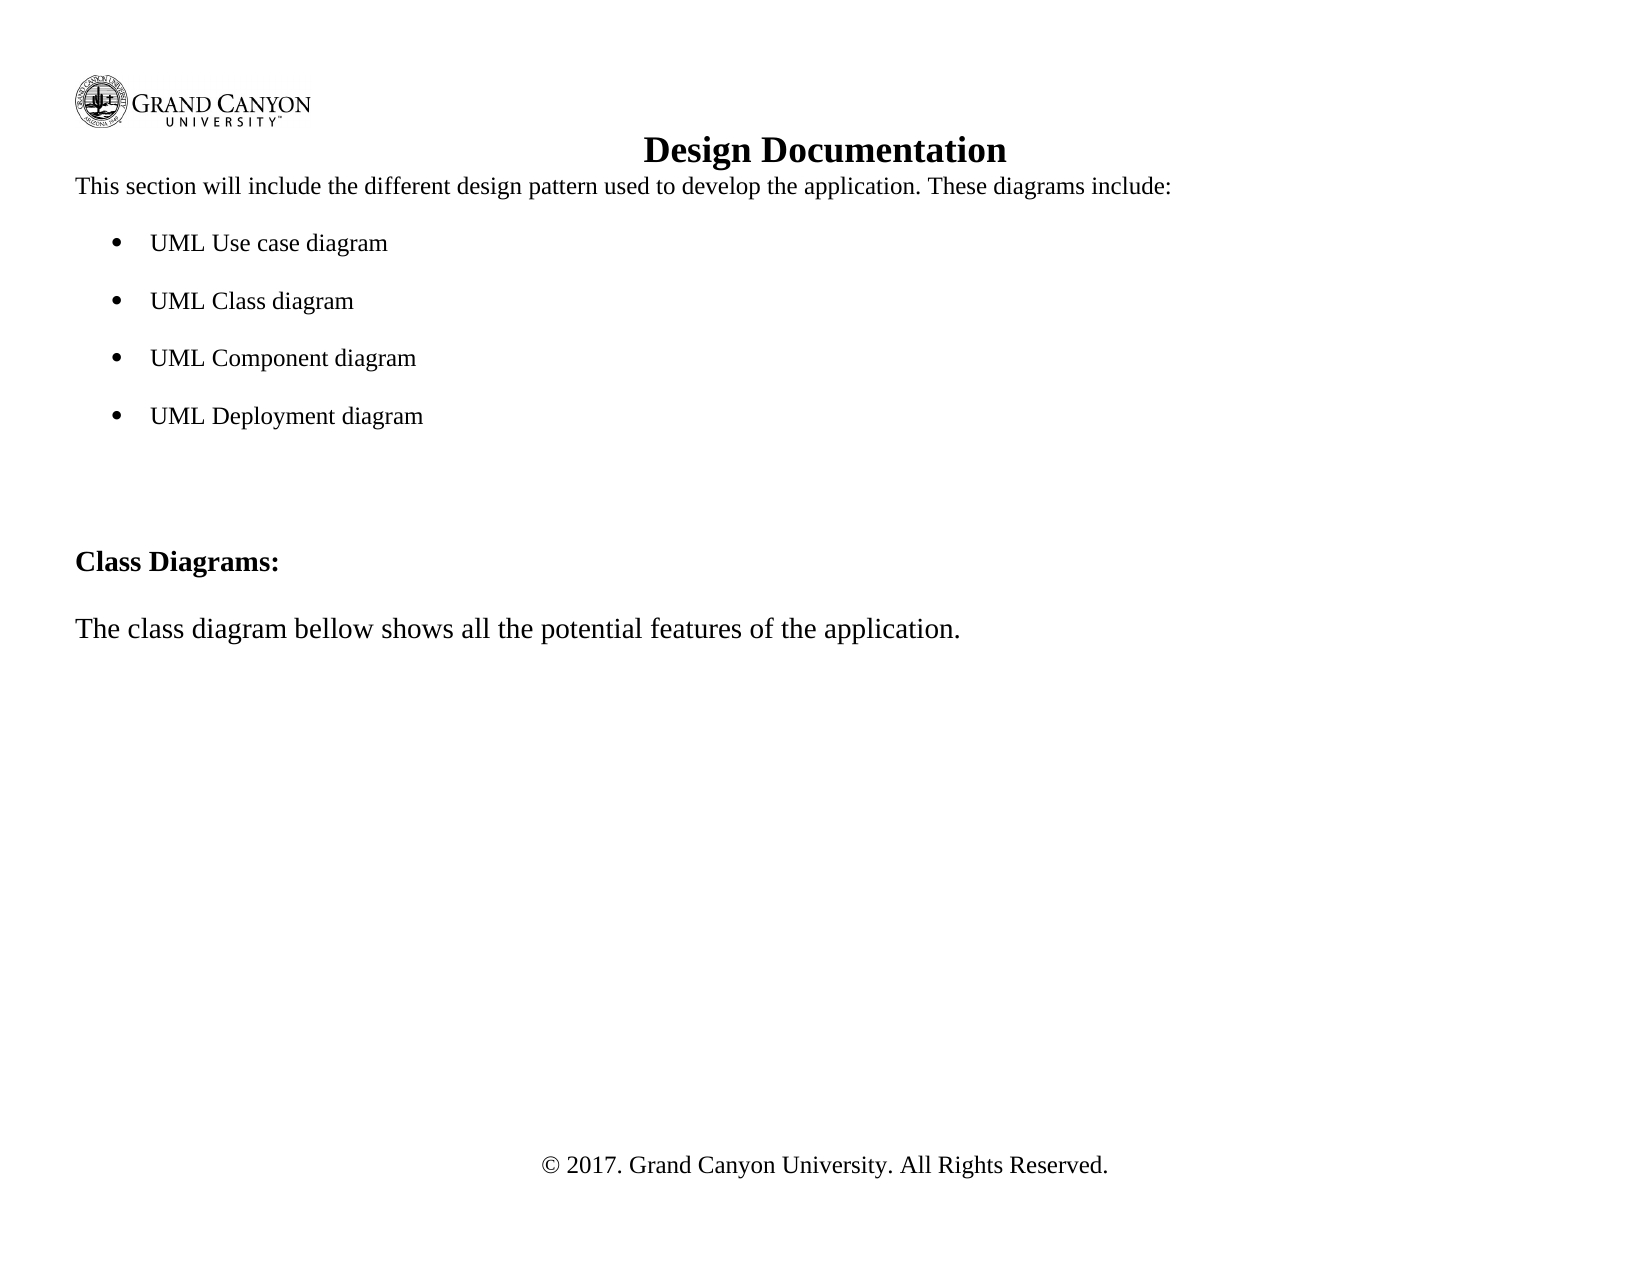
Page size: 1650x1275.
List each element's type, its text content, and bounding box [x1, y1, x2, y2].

text Design Documentation [75, 128, 1575, 171]
list UML Class diagram [112, 286, 1575, 314]
text The class diagram bellow shows all the potential features of the application. [75, 612, 1575, 645]
text Class Diagrams: [75, 544, 1575, 578]
list UML Component diagram [112, 343, 1575, 372]
text This section will include the different design pattern used to develop the application. These diagrams include: [75, 171, 1575, 199]
picture [75, 75, 311, 128]
list UML Deployment diagram [112, 401, 1575, 429]
list UML Use case diagram [112, 228, 1575, 257]
